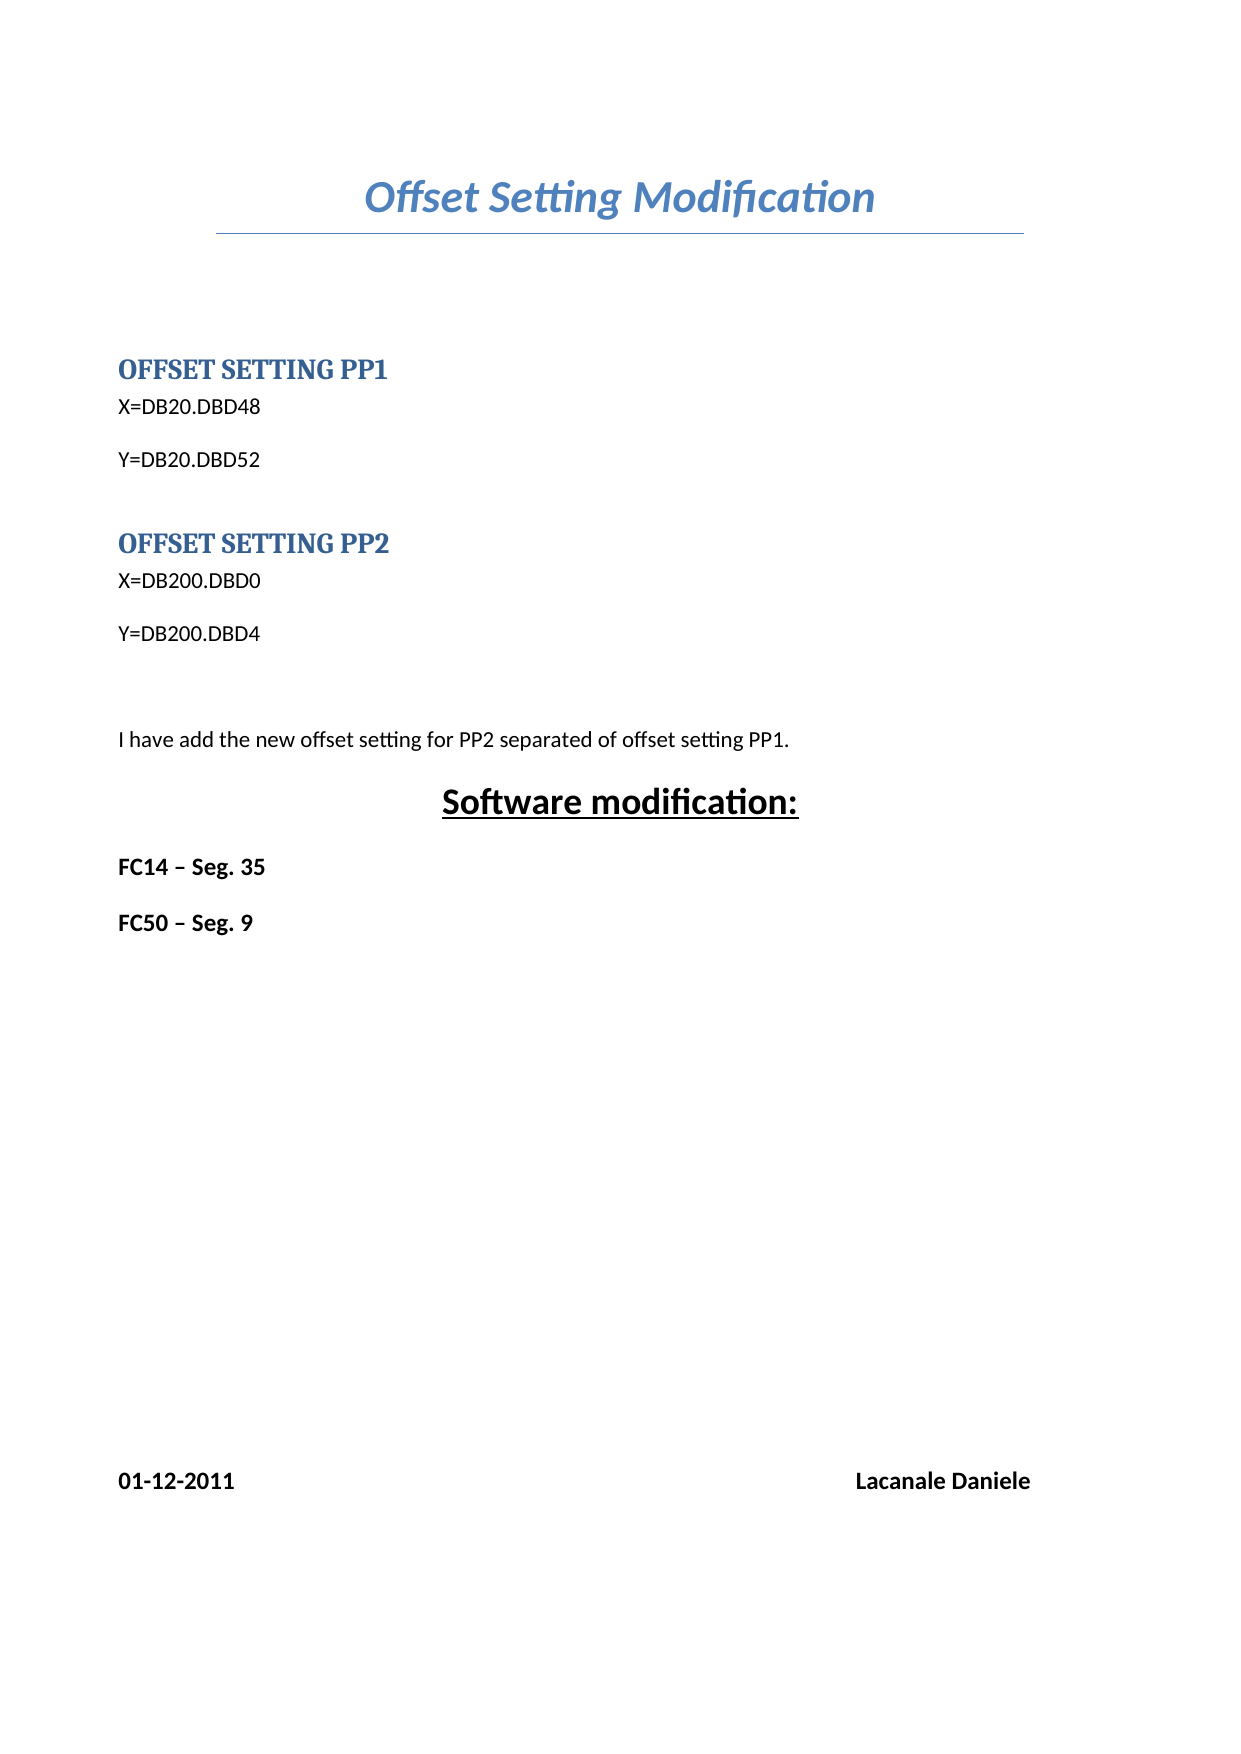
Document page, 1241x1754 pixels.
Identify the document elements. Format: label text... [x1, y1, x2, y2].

text Software modification: [118, 778, 1122, 824]
text I have add the new offset setting for PP2 separated of offset setting PP1. [118, 725, 1122, 753]
text FC14 – Seg. 35 [118, 851, 1122, 882]
text Y=DB200.DBD4 [118, 619, 1122, 647]
subtitle OFFSET SETTING PP2 [118, 527, 1122, 561]
text Y=DB20.DBD52 [118, 445, 1122, 473]
text 01-12-2011 Lacanale Daniele [118, 1466, 1122, 1496]
subtitle OFFSET SETTING PP1 [118, 353, 1122, 387]
text FC50 – Seg. 9 [118, 907, 1122, 938]
text X=DB20.DBD48 [118, 392, 1122, 420]
text Offset Setting Modification [216, 168, 1024, 233]
text X=DB200.DBD0 [118, 566, 1122, 594]
